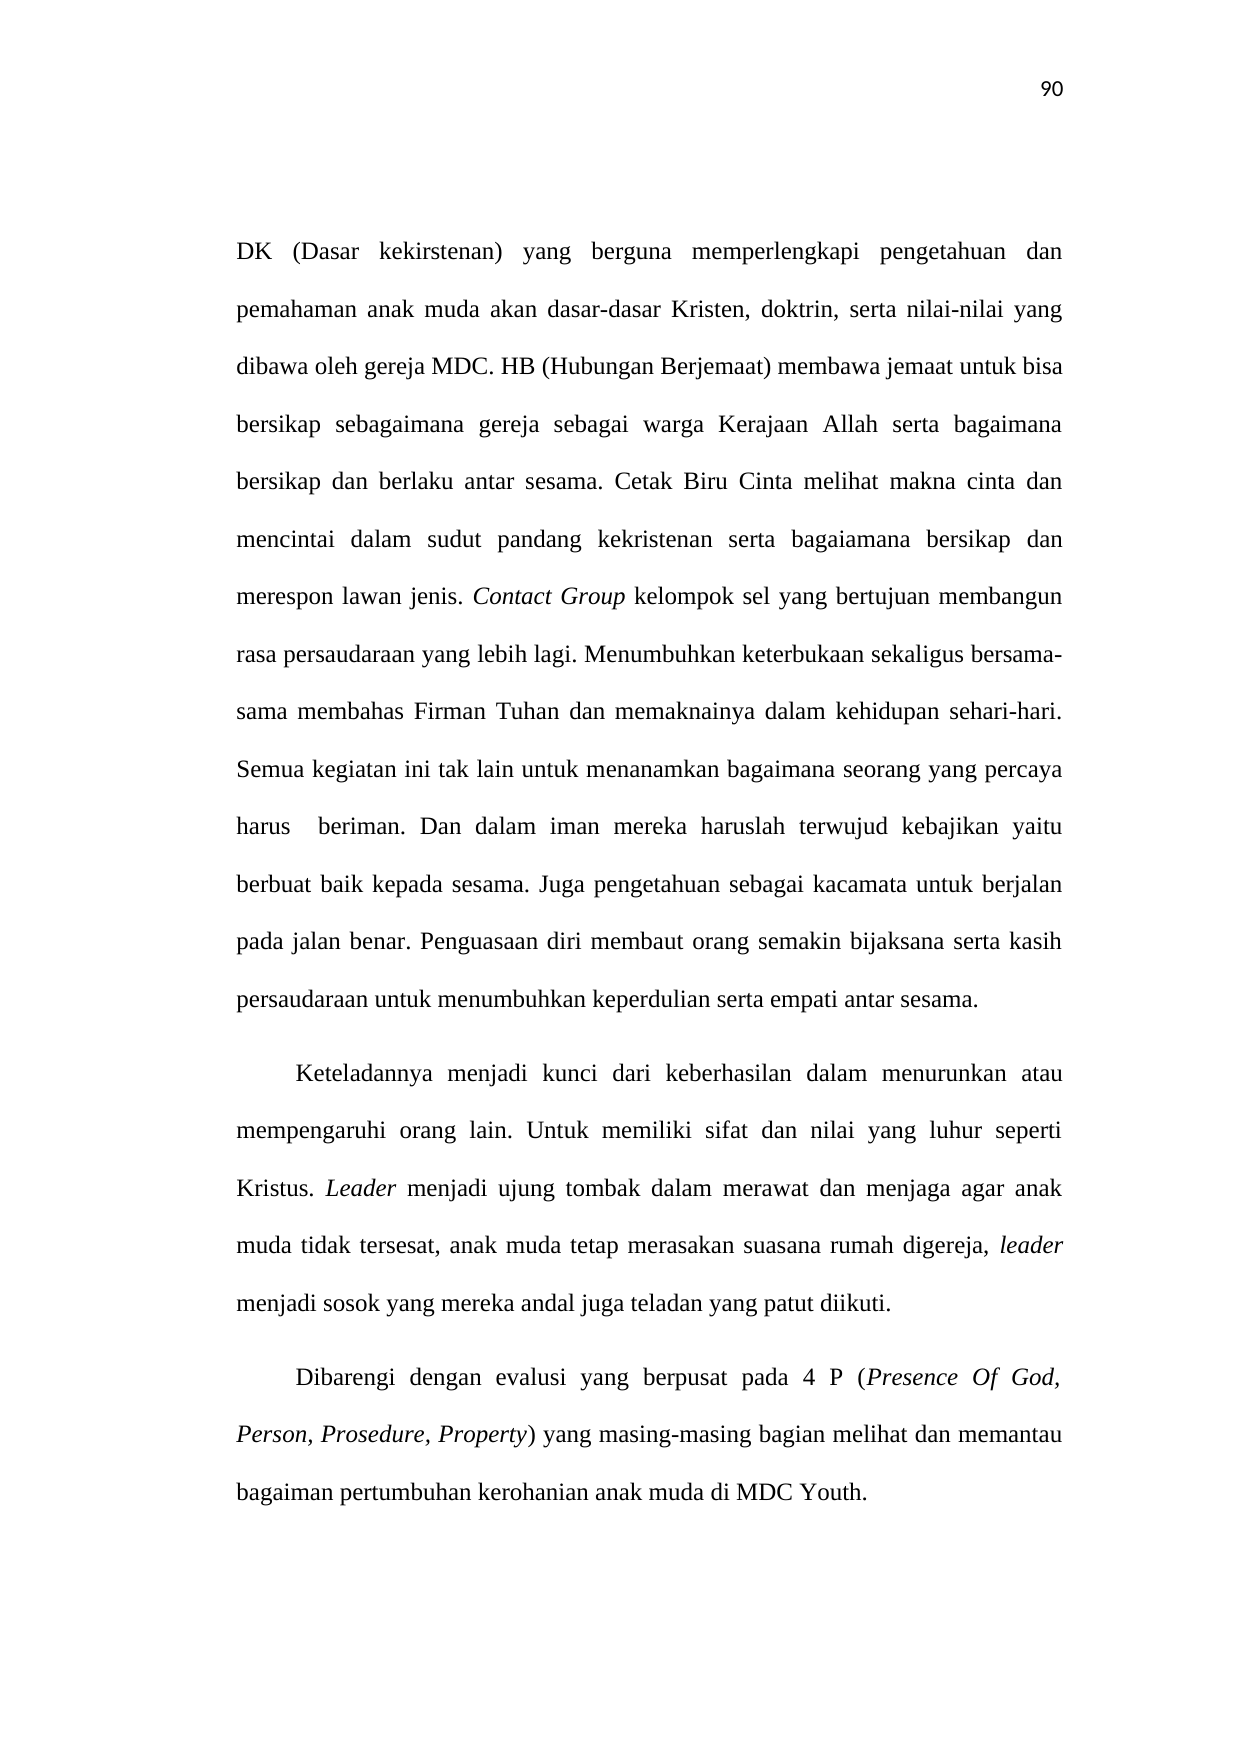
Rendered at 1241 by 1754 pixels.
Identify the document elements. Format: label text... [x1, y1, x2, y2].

text Dibarengi dengan evalusi yang berpusat pada 4 P (Presence Of God, Person, Prosedure, Property) yang masing-masing bagian melihat dan memantau bagaiman pertumbuhan kerohanian anak muda di MDC Youth. [236, 1362, 1063, 1506]
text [236, 236, 1063, 1012]
text Keteladannya menjadi kunci dari keberhasilan dalam menurunkan atau mempengaruhi orang lain. Untuk memiliki sifat dan nilai yang luhur seperti Kristus. Leader menjadi ujung tombak dalam merawat dan menjaga agar anak muda tidak tersesat, anak muda tetap merasakan suasana rumah digereja, leader menjadi sosok yang mereka andal juga teladan yang patut diikuti. [236, 1058, 1063, 1317]
